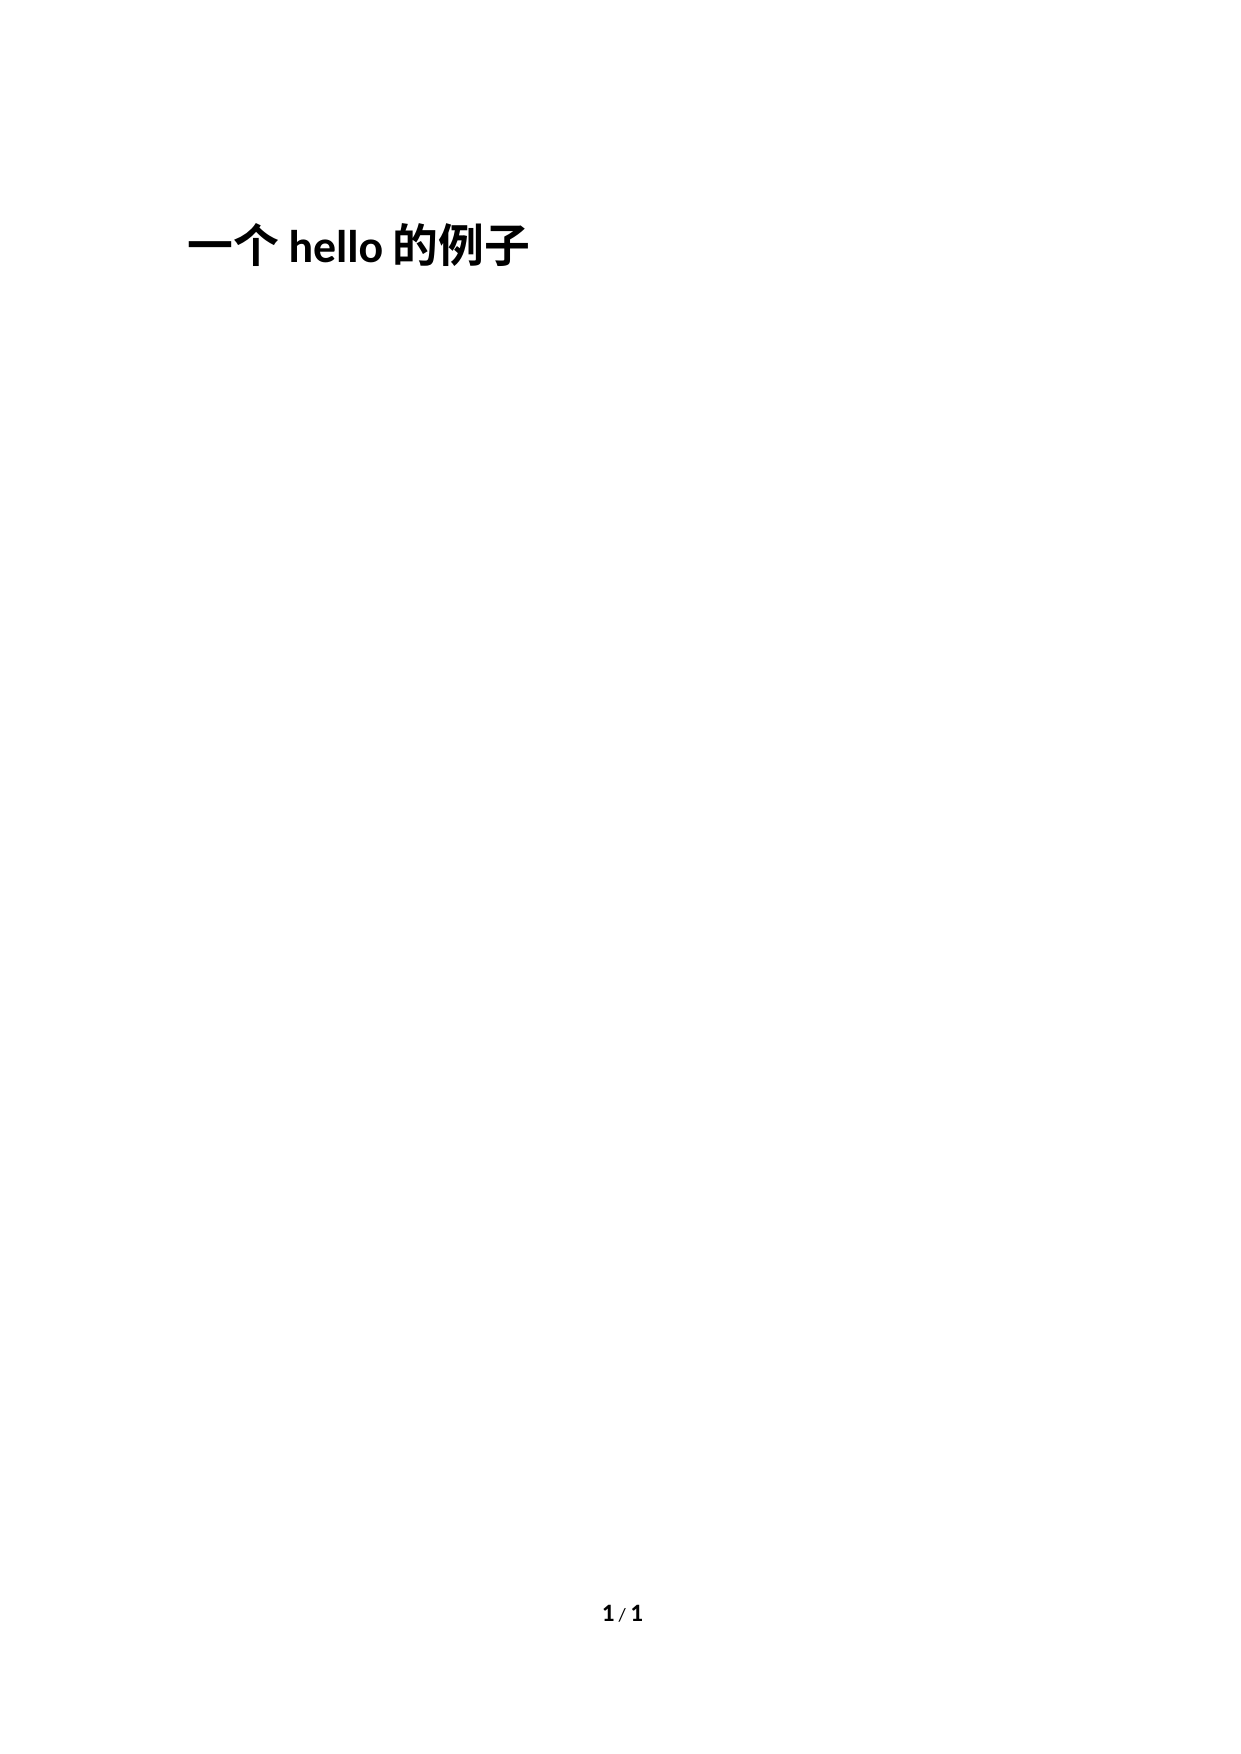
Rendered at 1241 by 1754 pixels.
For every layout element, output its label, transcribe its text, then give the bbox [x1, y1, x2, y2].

subtitle 一个hello的例子 [187, 194, 1053, 291]
